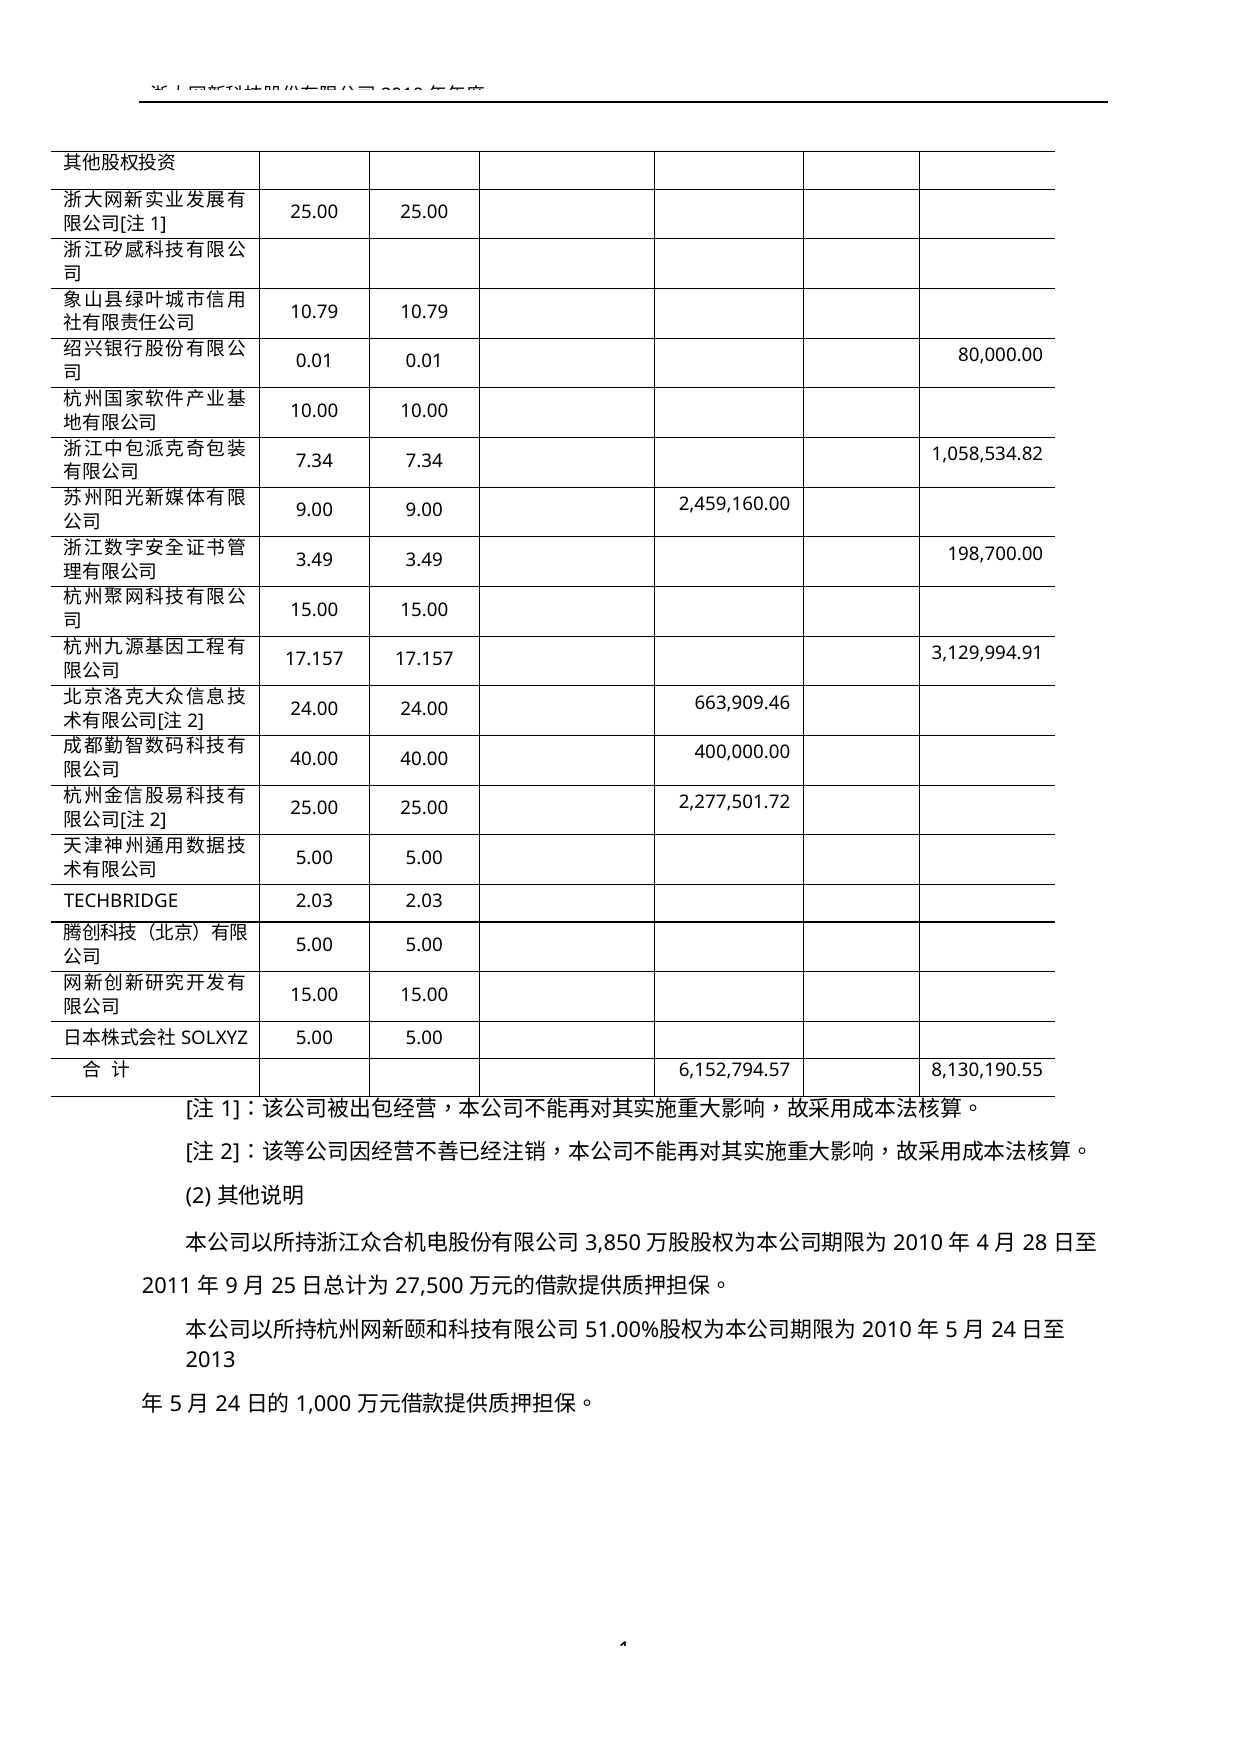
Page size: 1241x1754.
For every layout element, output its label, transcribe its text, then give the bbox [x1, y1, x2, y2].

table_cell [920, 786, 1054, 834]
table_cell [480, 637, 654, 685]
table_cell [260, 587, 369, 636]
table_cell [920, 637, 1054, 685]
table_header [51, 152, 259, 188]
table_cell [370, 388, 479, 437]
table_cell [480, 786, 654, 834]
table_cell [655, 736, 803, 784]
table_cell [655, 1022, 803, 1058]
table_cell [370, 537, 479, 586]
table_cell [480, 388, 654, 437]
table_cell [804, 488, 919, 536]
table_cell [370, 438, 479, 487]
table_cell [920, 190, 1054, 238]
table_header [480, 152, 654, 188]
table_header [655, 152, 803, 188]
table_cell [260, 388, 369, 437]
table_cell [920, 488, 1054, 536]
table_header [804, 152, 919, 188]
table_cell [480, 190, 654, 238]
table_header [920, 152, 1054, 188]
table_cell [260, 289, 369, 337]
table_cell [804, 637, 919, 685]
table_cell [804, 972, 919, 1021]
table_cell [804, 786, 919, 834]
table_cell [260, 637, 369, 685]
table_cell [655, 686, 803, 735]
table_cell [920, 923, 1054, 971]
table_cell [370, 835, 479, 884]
text [注 2]：该等公司因经营不善已经注销，本公司不能再对其实施重大影响，故采用成本法核算。 (2) 其他说明 [185, 1136, 1101, 1209]
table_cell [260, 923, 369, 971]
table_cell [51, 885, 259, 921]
text 2011 年 9 月 25 日总计为 27,500 万元的借款提供质押担保。 [142, 1271, 1101, 1300]
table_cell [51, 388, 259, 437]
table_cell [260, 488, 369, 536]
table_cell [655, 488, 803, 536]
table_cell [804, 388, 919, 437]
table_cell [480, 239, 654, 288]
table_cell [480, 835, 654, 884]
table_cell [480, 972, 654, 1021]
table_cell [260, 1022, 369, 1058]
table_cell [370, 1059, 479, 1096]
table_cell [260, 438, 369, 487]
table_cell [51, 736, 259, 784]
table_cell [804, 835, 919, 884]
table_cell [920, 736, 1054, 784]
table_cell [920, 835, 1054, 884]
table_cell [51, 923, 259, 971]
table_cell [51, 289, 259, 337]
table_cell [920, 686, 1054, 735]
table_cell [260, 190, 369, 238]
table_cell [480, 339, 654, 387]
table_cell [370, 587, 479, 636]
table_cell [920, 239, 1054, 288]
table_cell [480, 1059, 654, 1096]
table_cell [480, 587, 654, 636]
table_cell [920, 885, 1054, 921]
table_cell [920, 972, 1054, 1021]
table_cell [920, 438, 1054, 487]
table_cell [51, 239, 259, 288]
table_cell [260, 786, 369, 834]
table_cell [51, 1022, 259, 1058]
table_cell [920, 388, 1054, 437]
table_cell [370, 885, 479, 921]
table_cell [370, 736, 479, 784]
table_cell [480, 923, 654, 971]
text 年 5 月 24 日的 1,000 万元借款提供质押担保。 [142, 1388, 1101, 1417]
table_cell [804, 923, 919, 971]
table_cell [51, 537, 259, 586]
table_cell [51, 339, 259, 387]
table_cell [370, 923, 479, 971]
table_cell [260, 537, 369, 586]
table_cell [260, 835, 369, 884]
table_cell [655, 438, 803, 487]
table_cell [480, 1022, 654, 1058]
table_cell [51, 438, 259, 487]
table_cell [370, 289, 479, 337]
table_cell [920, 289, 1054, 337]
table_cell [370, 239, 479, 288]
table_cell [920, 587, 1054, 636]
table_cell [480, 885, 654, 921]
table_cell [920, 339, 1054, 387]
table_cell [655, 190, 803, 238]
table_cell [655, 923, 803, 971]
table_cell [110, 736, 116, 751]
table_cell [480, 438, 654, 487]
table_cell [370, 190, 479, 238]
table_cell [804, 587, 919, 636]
text 本公司以所持杭州网新颐和科技有限公司 51.00%股权为本公司期限为 2010 年 5 月 24 日至 2013 [185, 1314, 1108, 1374]
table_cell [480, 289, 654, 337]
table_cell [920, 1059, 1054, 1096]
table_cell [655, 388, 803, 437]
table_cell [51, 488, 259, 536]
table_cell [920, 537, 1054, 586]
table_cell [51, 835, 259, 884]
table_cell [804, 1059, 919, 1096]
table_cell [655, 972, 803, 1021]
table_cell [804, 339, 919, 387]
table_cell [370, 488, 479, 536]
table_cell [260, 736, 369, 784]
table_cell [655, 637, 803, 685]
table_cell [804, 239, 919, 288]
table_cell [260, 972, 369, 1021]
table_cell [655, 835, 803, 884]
text [注 1]：该公司被出包经营，本公司不能再对其实施重大影响，故采用成本法核算。 [186, 1097, 1101, 1122]
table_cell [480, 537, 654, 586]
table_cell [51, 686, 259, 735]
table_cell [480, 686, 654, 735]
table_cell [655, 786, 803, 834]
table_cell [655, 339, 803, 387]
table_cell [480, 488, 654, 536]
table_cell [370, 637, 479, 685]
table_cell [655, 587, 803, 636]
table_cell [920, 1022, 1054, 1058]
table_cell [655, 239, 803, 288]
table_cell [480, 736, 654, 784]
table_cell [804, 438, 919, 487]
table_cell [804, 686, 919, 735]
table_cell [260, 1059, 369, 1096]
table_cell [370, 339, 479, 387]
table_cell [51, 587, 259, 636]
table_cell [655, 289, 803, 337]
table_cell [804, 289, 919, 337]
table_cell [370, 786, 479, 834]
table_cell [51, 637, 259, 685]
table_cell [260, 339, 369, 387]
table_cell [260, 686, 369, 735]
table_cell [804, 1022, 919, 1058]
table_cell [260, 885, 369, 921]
text 本公司以所持浙江众合机电股份有限公司 3,850 万股股权为本公司期限为 2010 年 4 月 28 日至 [185, 1227, 1108, 1257]
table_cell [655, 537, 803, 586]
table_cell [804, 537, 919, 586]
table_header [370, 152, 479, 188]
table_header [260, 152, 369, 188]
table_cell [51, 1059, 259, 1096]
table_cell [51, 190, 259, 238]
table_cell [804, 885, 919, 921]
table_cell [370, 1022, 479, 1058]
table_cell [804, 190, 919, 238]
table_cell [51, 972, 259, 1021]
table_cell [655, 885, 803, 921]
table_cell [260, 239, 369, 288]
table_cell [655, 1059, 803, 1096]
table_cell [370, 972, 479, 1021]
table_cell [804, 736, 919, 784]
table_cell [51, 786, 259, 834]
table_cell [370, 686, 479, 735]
